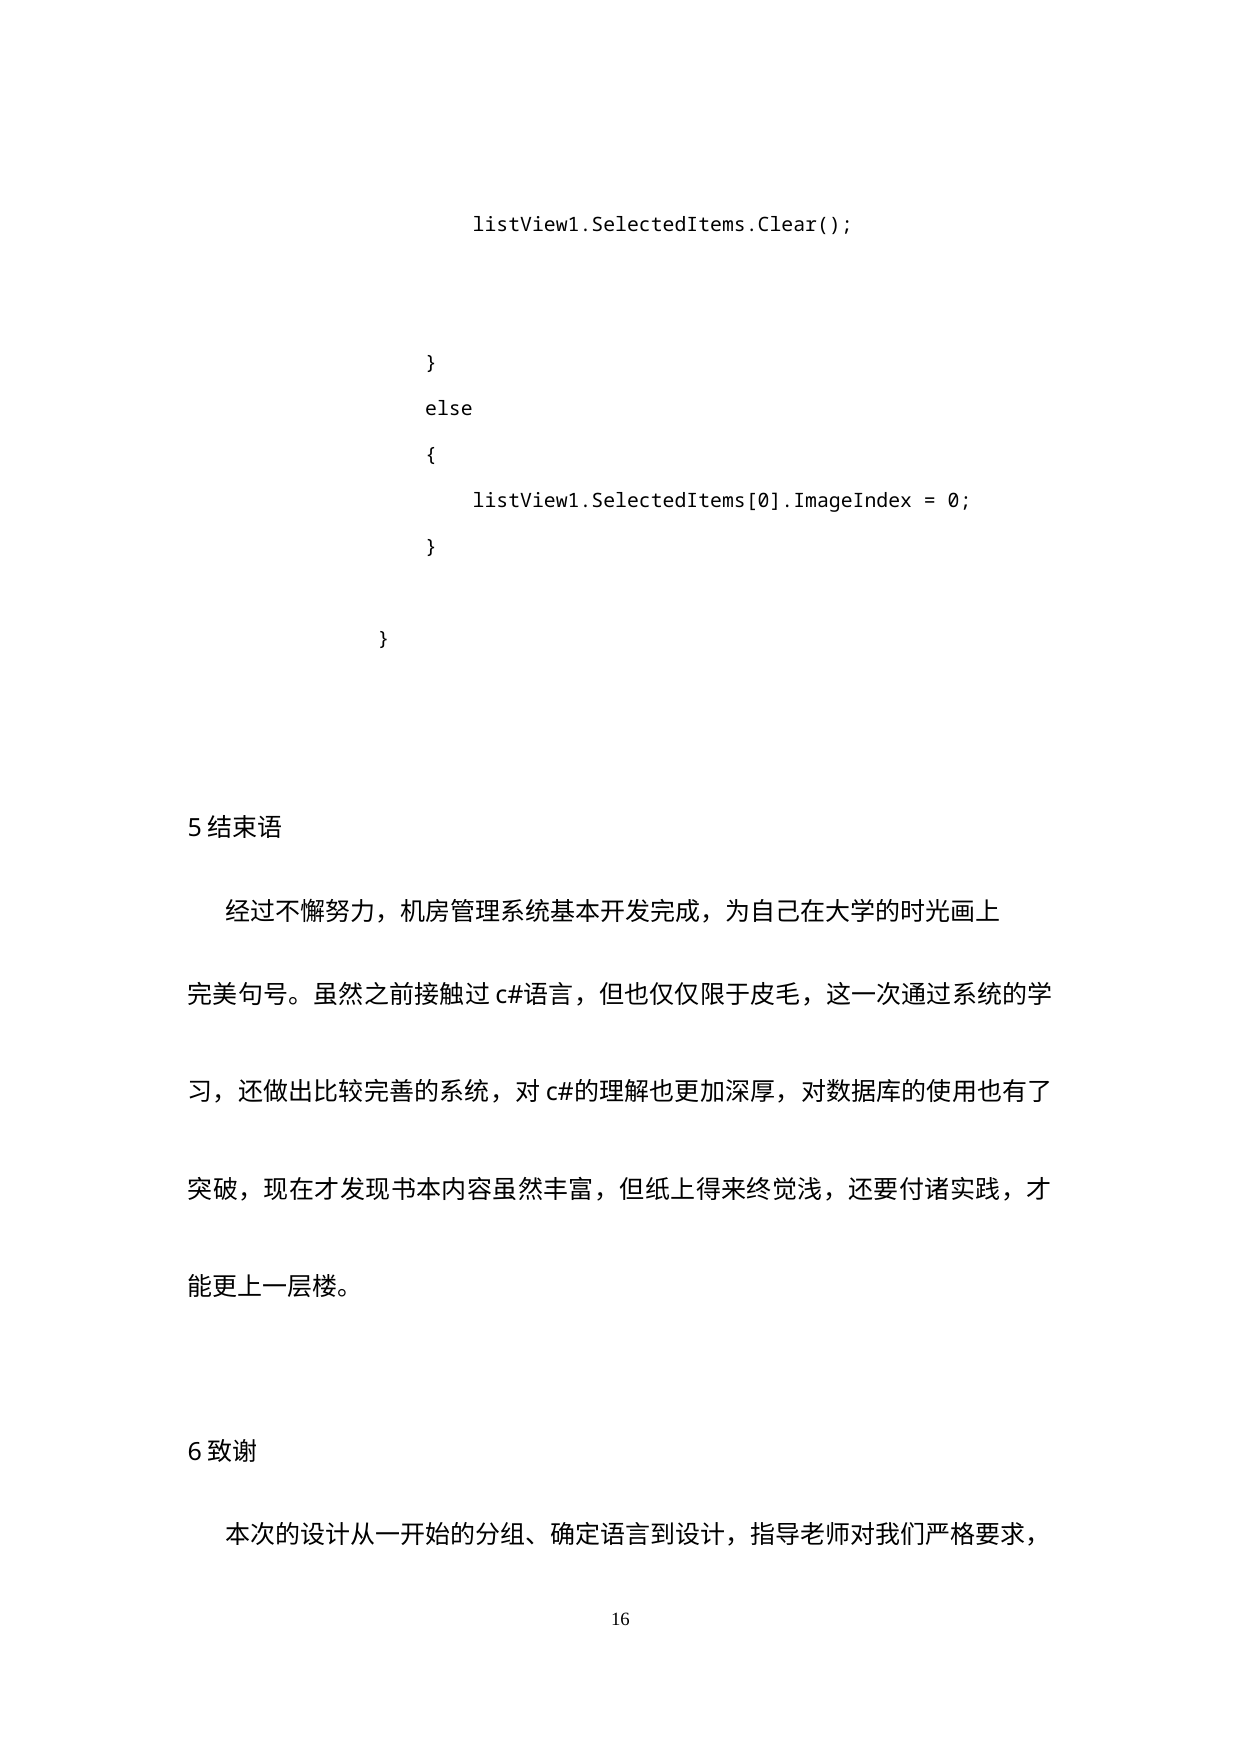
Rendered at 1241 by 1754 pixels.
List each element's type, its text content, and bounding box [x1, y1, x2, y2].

text } [187, 346, 1053, 378]
text else [187, 392, 1053, 424]
list 本次的设计从一开始的分组、确定语言到设计，指导老师对我们严格要求， [225, 1501, 1053, 1566]
text } [187, 529, 1053, 562]
text listView1.SelectedItems.Clear(); [187, 208, 1053, 240]
text 完美句号。虽然之前接触过c#语言，但也仅仅限于皮毛，这一次通过系统的学习，还做出比较完善的系统，对c#的理解也更加深厚，对数据库的使用也有了突破，现在才发现书本内容虽然丰富，但纸上得来终觉浅，还要付诸实践，才能更上一层楼。 [187, 960, 1053, 1317]
text 6致谢 [187, 1417, 1053, 1482]
text { [187, 438, 1053, 470]
list 经过不懈努力，机房管理系统基本开发完成，为自己在大学的时光画上 [225, 877, 1053, 942]
text listView1.SelectedItems[0].ImageIndex = 0; [187, 483, 1053, 516]
text 5结束语 [187, 793, 1053, 858]
text } [187, 621, 1053, 654]
